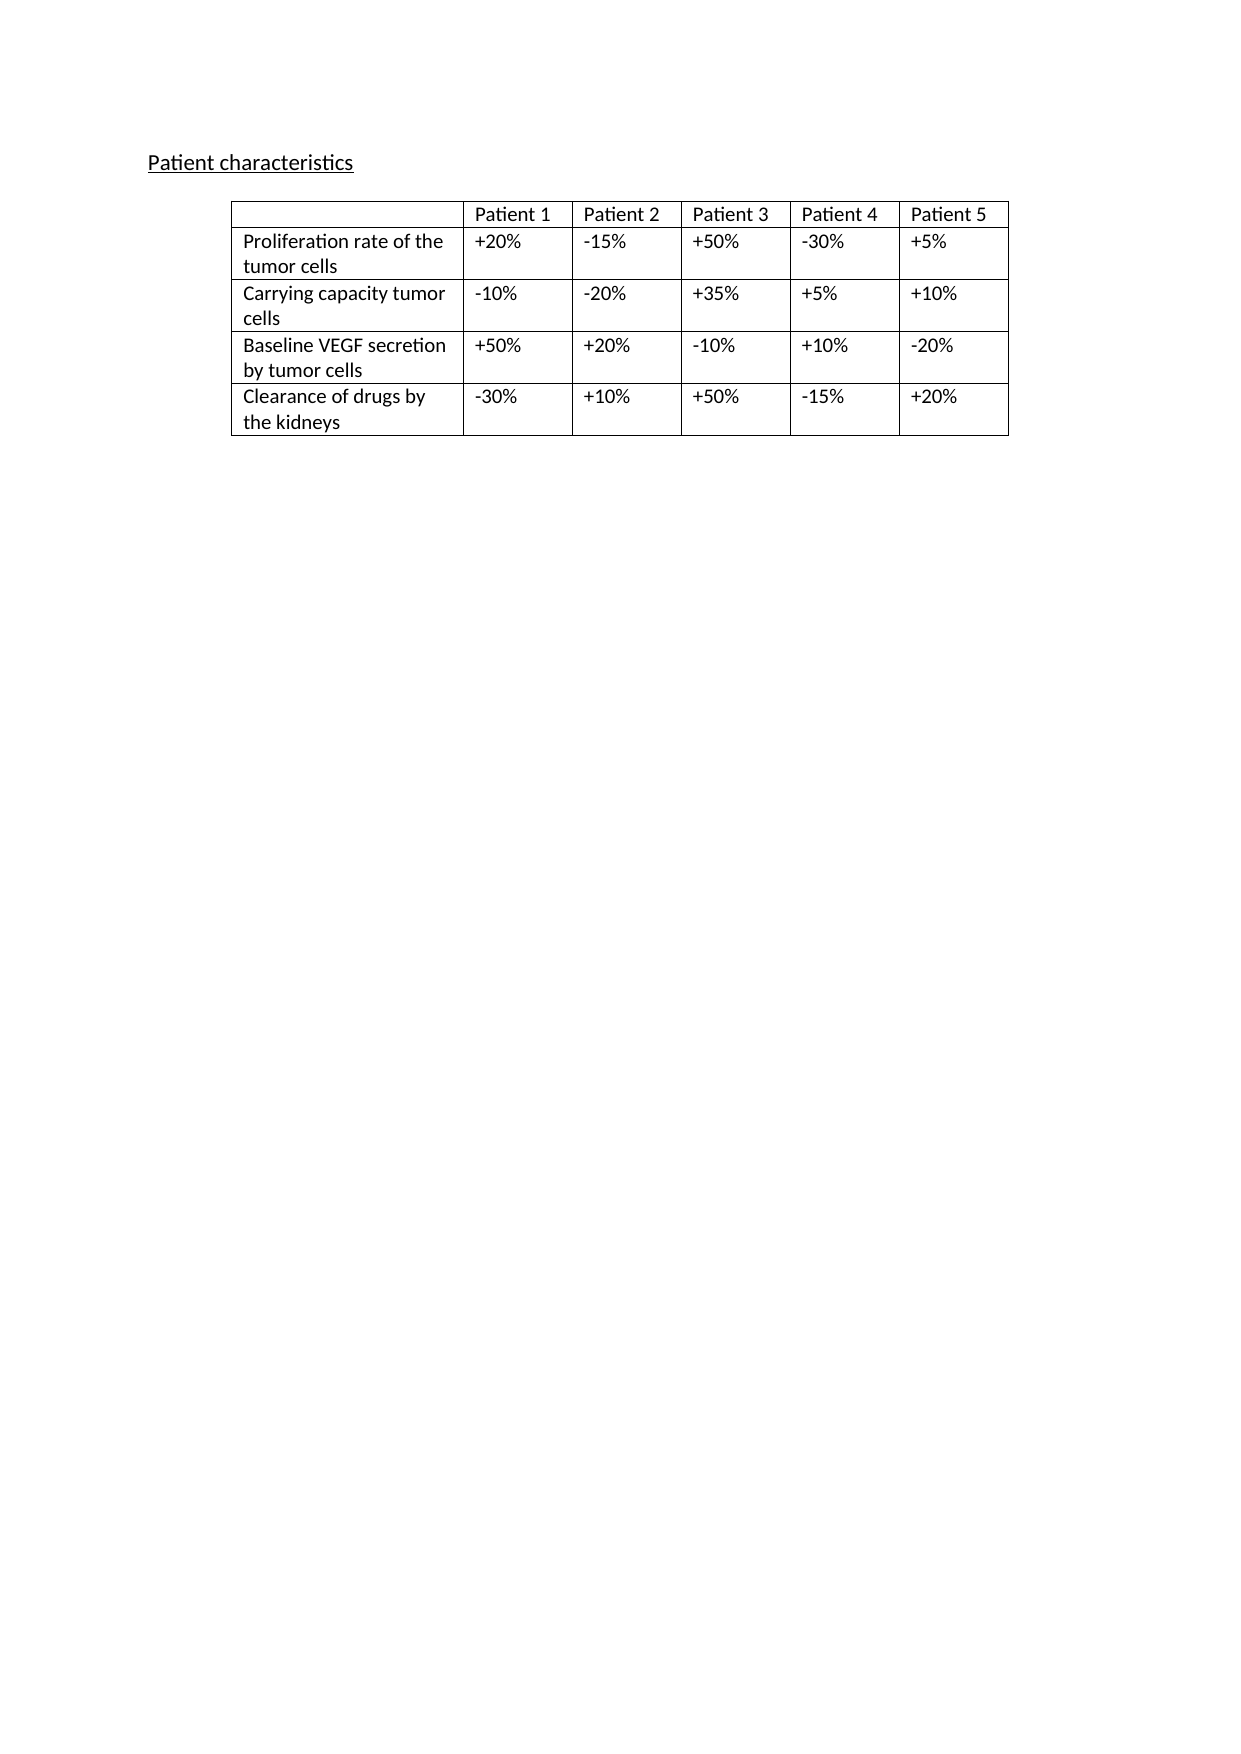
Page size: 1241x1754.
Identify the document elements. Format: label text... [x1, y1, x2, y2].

table_cell -10% [682, 332, 790, 383]
table_cell +10% [573, 384, 681, 434]
table_cell +35% [682, 280, 790, 331]
table_cell -20% [900, 332, 1008, 383]
table_cell +10% [900, 280, 1008, 331]
table_cell Baseline VEGF secretion by tumor cells [232, 332, 463, 383]
table_cell -30% [791, 228, 899, 279]
table_cell +20% [900, 384, 1008, 434]
table_cell -20% [573, 280, 681, 331]
table_cell Clearance of drugs by the kidneys [232, 384, 463, 434]
table_header [232, 202, 463, 227]
table_header Patient 4 [791, 202, 899, 227]
table_cell Carrying capacity tumor cells [232, 280, 463, 331]
table_header Patient 2 [573, 202, 681, 227]
table_cell -10% [464, 280, 572, 331]
table_cell +20% [464, 228, 572, 279]
table_header Patient 5 [900, 202, 1008, 227]
table_cell +50% [682, 384, 790, 434]
table_header Patient 1 [464, 202, 572, 227]
table_header Patient 3 [682, 202, 790, 227]
table_cell +10% [791, 332, 899, 383]
table_cell +5% [791, 280, 899, 331]
table_cell -15% [791, 384, 899, 434]
table_cell +50% [682, 228, 790, 279]
table_cell +50% [464, 332, 572, 383]
table_cell Proliferation rate of the tumor cells [232, 228, 463, 279]
table_cell +20% [573, 332, 681, 383]
text Patient characteristics [148, 148, 1093, 176]
table_cell -30% [464, 384, 572, 434]
table_cell +5% [900, 228, 1008, 279]
table_cell -15% [573, 228, 681, 279]
